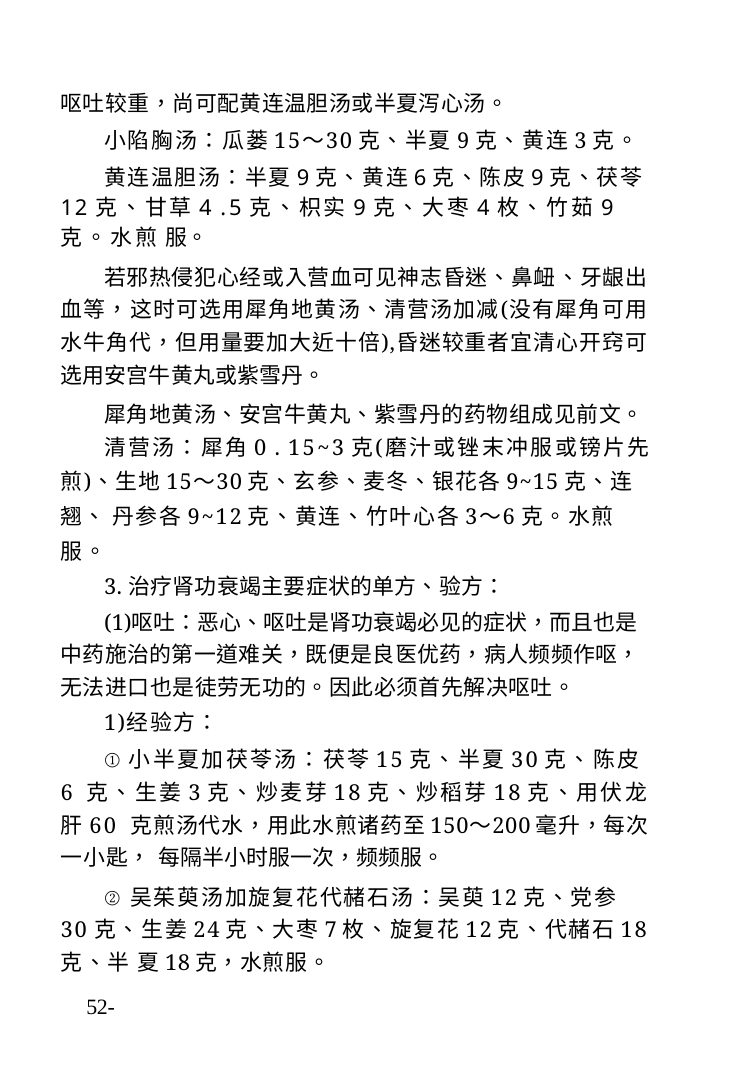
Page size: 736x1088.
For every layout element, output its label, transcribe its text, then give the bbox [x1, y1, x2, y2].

text 若邪热侵犯心经或入营血可见神志昏迷、鼻衄、牙龈出 血等，这时可选用犀角地黄汤、清营汤加减(没有犀角可用 水牛角代，但用量要加大近十倍),昏迷较重者宜清心开窍可 选用安宫牛黄丸或紫雪丹。 [60, 262, 647, 389]
text (1)呕吐：恶心、呕吐是肾功衰竭必见的症状，而且也是 中药施治的第一道难关，既便是良医优药，病人频频作呕， 无法进口也是徒劳无功的。因此必须首先解决呕吐。 [60, 607, 645, 701]
text 小陷胸汤：瓜蒌15～30克、半夏9克、黄连3克。 [104, 127, 655, 154]
text 清营汤：犀角0 . 15~3克(磨汁或锉末冲服或镑片先 煎)、生地15～30克、玄参、麦冬、银花各9~15克、连翘、 丹参各9~12克、黄连、竹叶心各3～6克。水煎服。 [60, 432, 655, 566]
text ① 小半夏加茯苓汤：茯苓15克、半夏30克、陈皮6 克、生姜3克、炒麦芽18克、炒稻芽18克、用伏龙肝60 克煎汤代水，用此水煎诸药至150～200毫升，每次一小匙， 每隔半小时服一次，频频服。 [60, 744, 655, 872]
text 黄连温胆汤：半夏9克、黄连6克、陈皮9克、茯苓12 克、甘草4 .5克、枳实9克、大枣4枚、竹茹9克。水煎 服。 [60, 162, 647, 252]
text 呕吐较重，尚可配黄连温胆汤或半夏泻心汤。 [60, 89, 655, 116]
text 犀角地黄汤、安宫牛黄丸、紫雪丹的药物组成见前文。 [104, 401, 655, 428]
text ② 吴茱萸汤加旋复花代赭石汤：吴萸12克、党参30 克、生姜24克、大枣7枚、旋复花12克、代赭石18克、半 夏18克，水煎服。 [60, 882, 647, 976]
text 1)经验方： [104, 708, 655, 735]
text 3. 治疗肾功衰竭主要症状的单方、验方： [104, 573, 655, 600]
